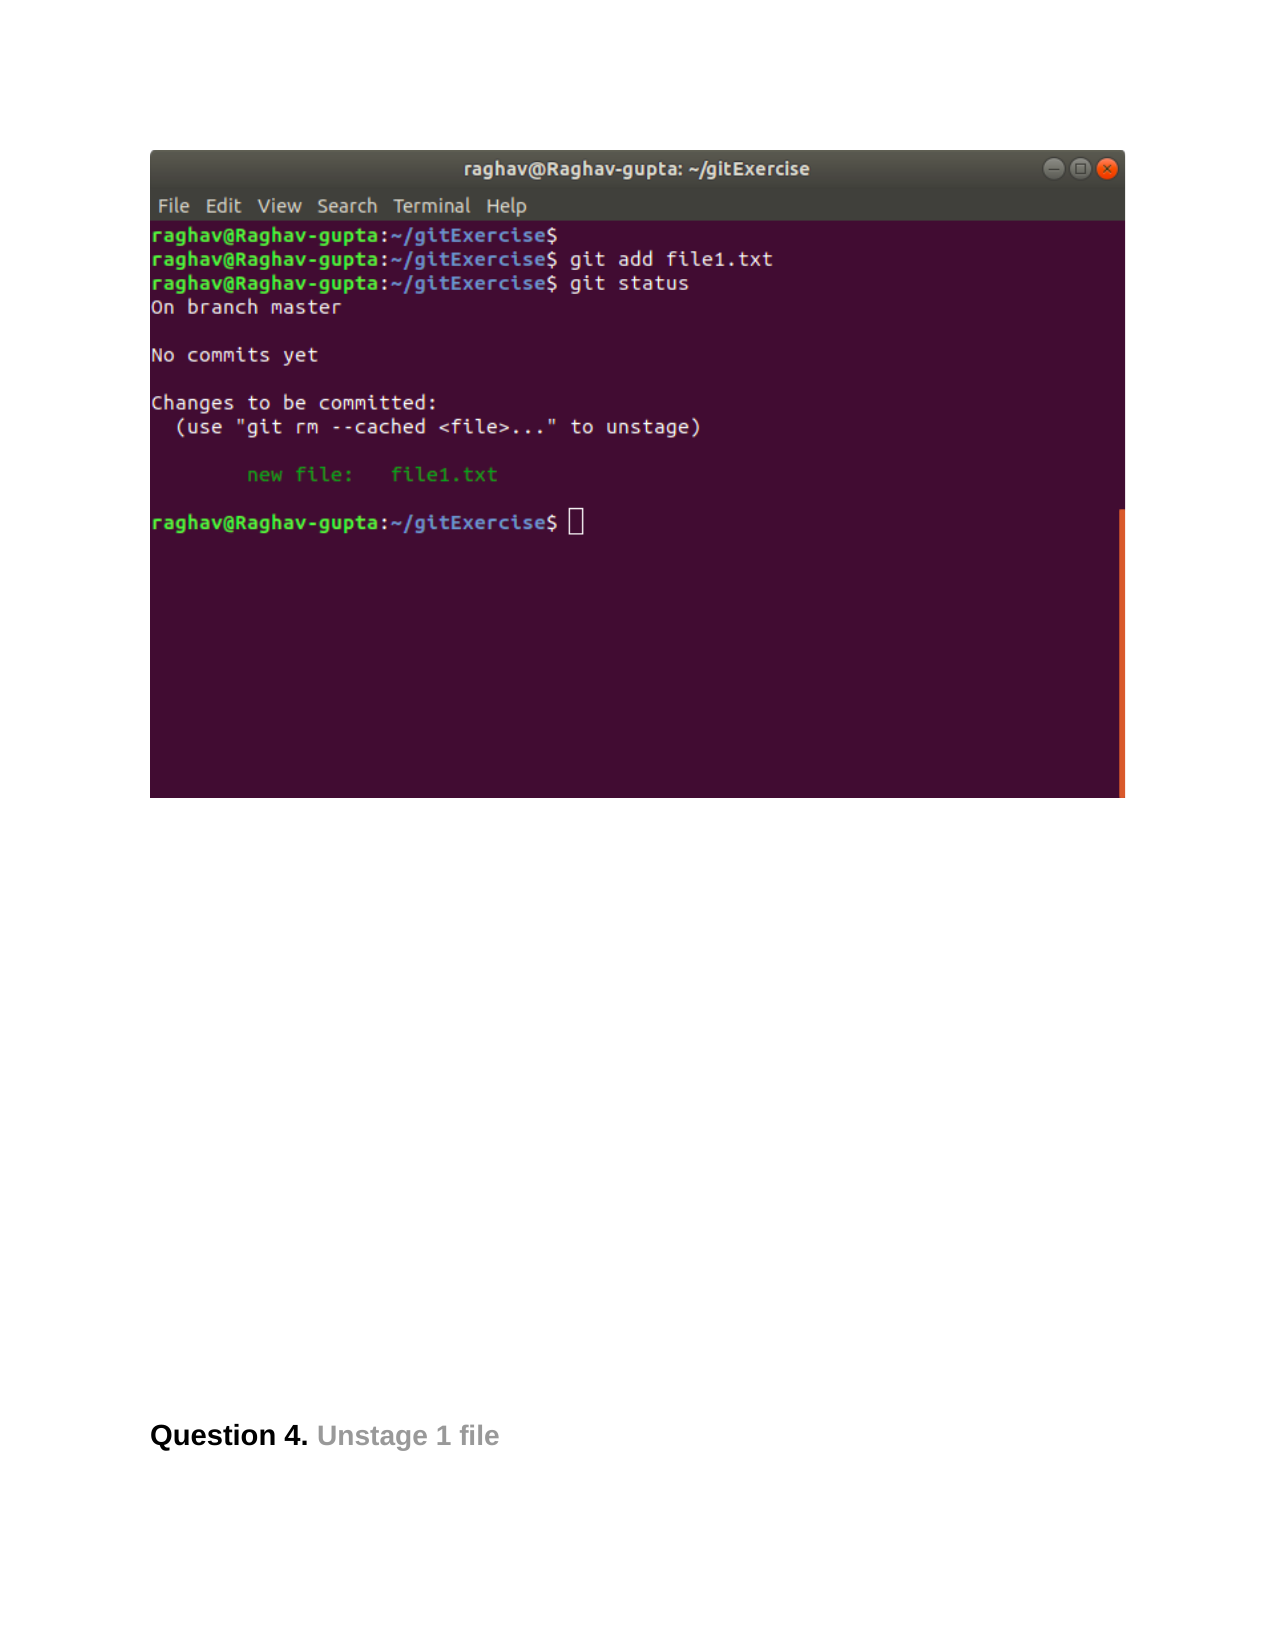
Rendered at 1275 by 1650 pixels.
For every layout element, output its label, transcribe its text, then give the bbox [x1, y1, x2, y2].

text Question 4. Unstage 1 file [150, 1418, 1125, 1452]
picture [150, 150, 1125, 798]
